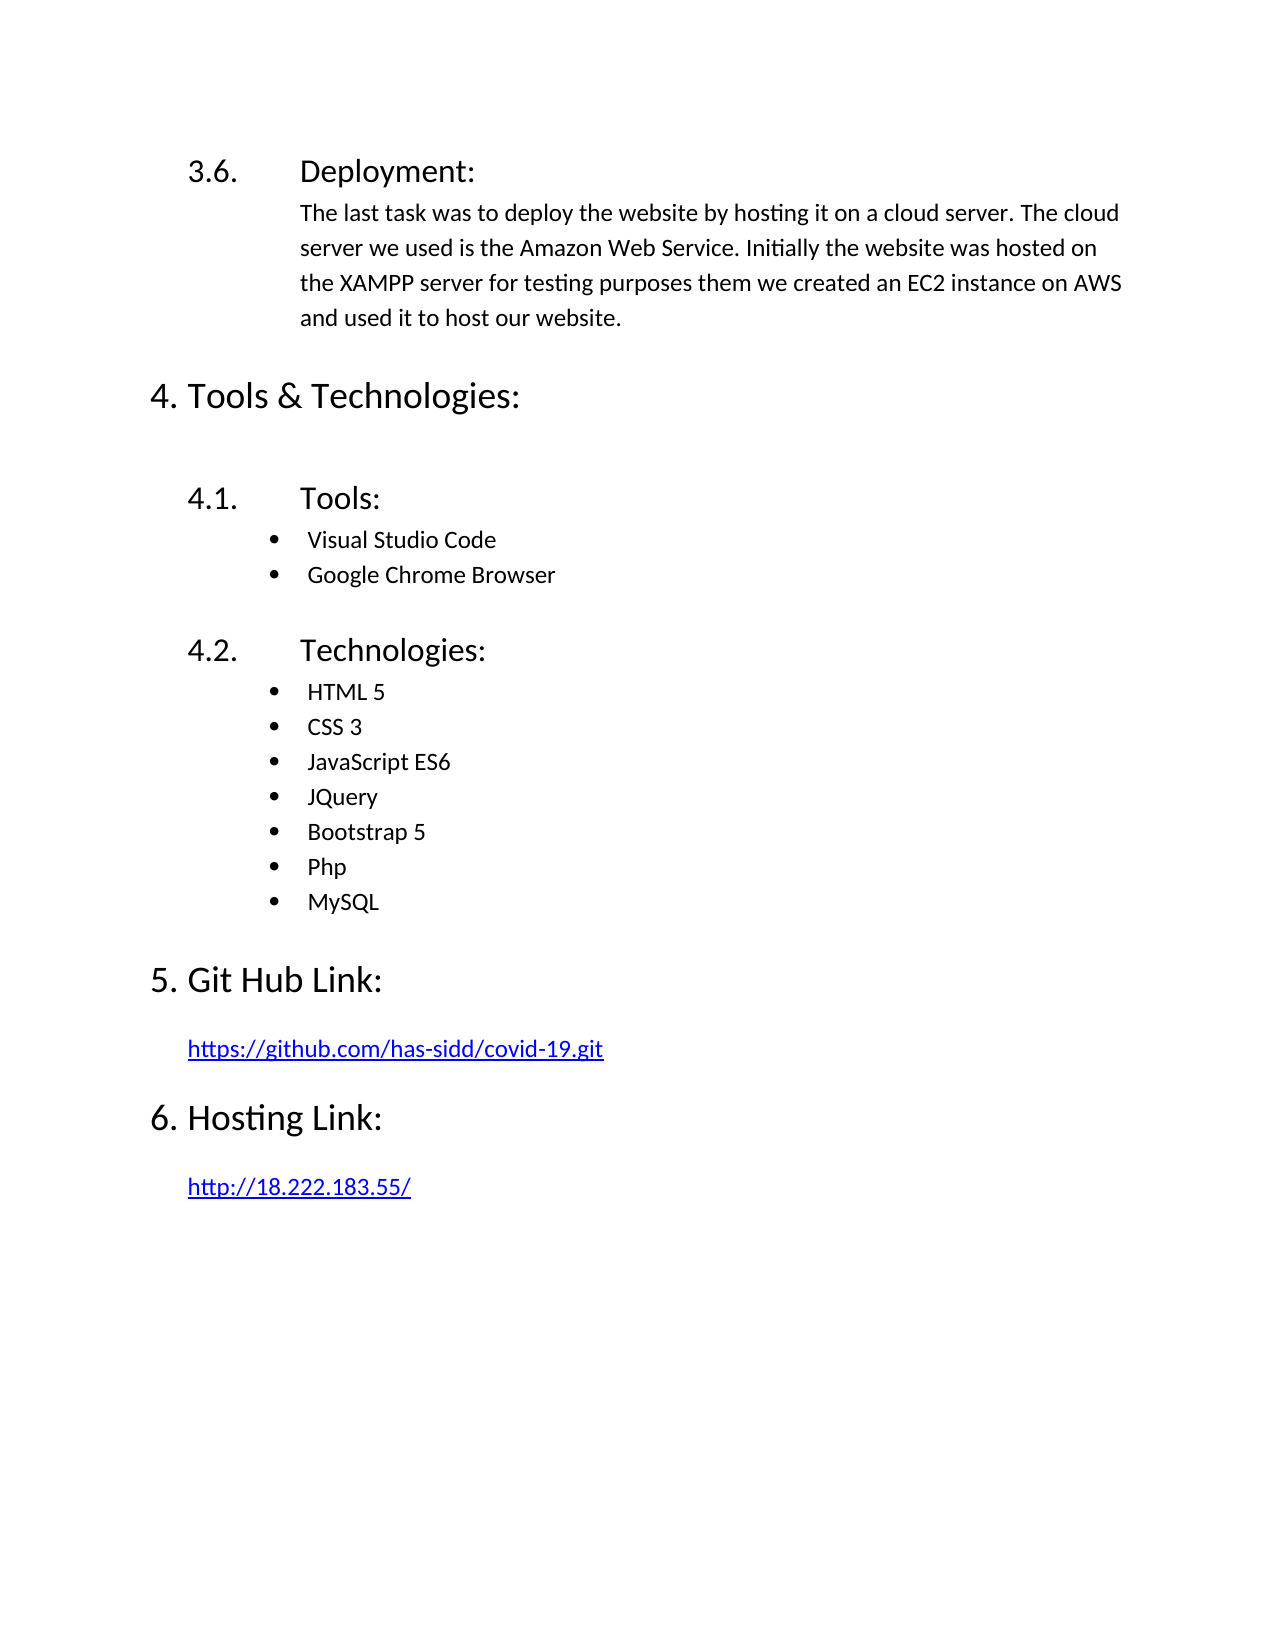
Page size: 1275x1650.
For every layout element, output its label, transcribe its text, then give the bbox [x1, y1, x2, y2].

text http://18.222.183.55/ [150, 1171, 1125, 1202]
list Visual Studio Code [270, 524, 1125, 554]
list Technologies: [187, 629, 1125, 670]
list JQuery [270, 781, 1125, 811]
list JavaScript ES6 [270, 746, 1125, 776]
list Deployment: [187, 150, 1125, 191]
list Php [270, 851, 1125, 881]
list CSS 3 [270, 711, 1125, 741]
text https://github.com/has-sidd/covid-19.git [150, 1033, 1125, 1064]
list The last task was to deploy the website by hosting it on a cloud server. The cloud server we used is the Amazon Web Service. Initially the website was hosted on the XAMPP server for testing purposes them we created an EC2 instance on AWS and used it to host our website. [300, 197, 1125, 332]
list Git Hub Link: [150, 956, 1125, 1002]
list HTML 5 [270, 676, 1125, 706]
list MySQL [270, 886, 1125, 916]
list Hosting Link: [150, 1093, 1125, 1139]
list Tools: [187, 477, 1125, 518]
list Tools & Technologies: [150, 372, 1125, 418]
list Google Chrome Browser [270, 559, 1125, 589]
list Bootstrap 5 [270, 816, 1125, 846]
